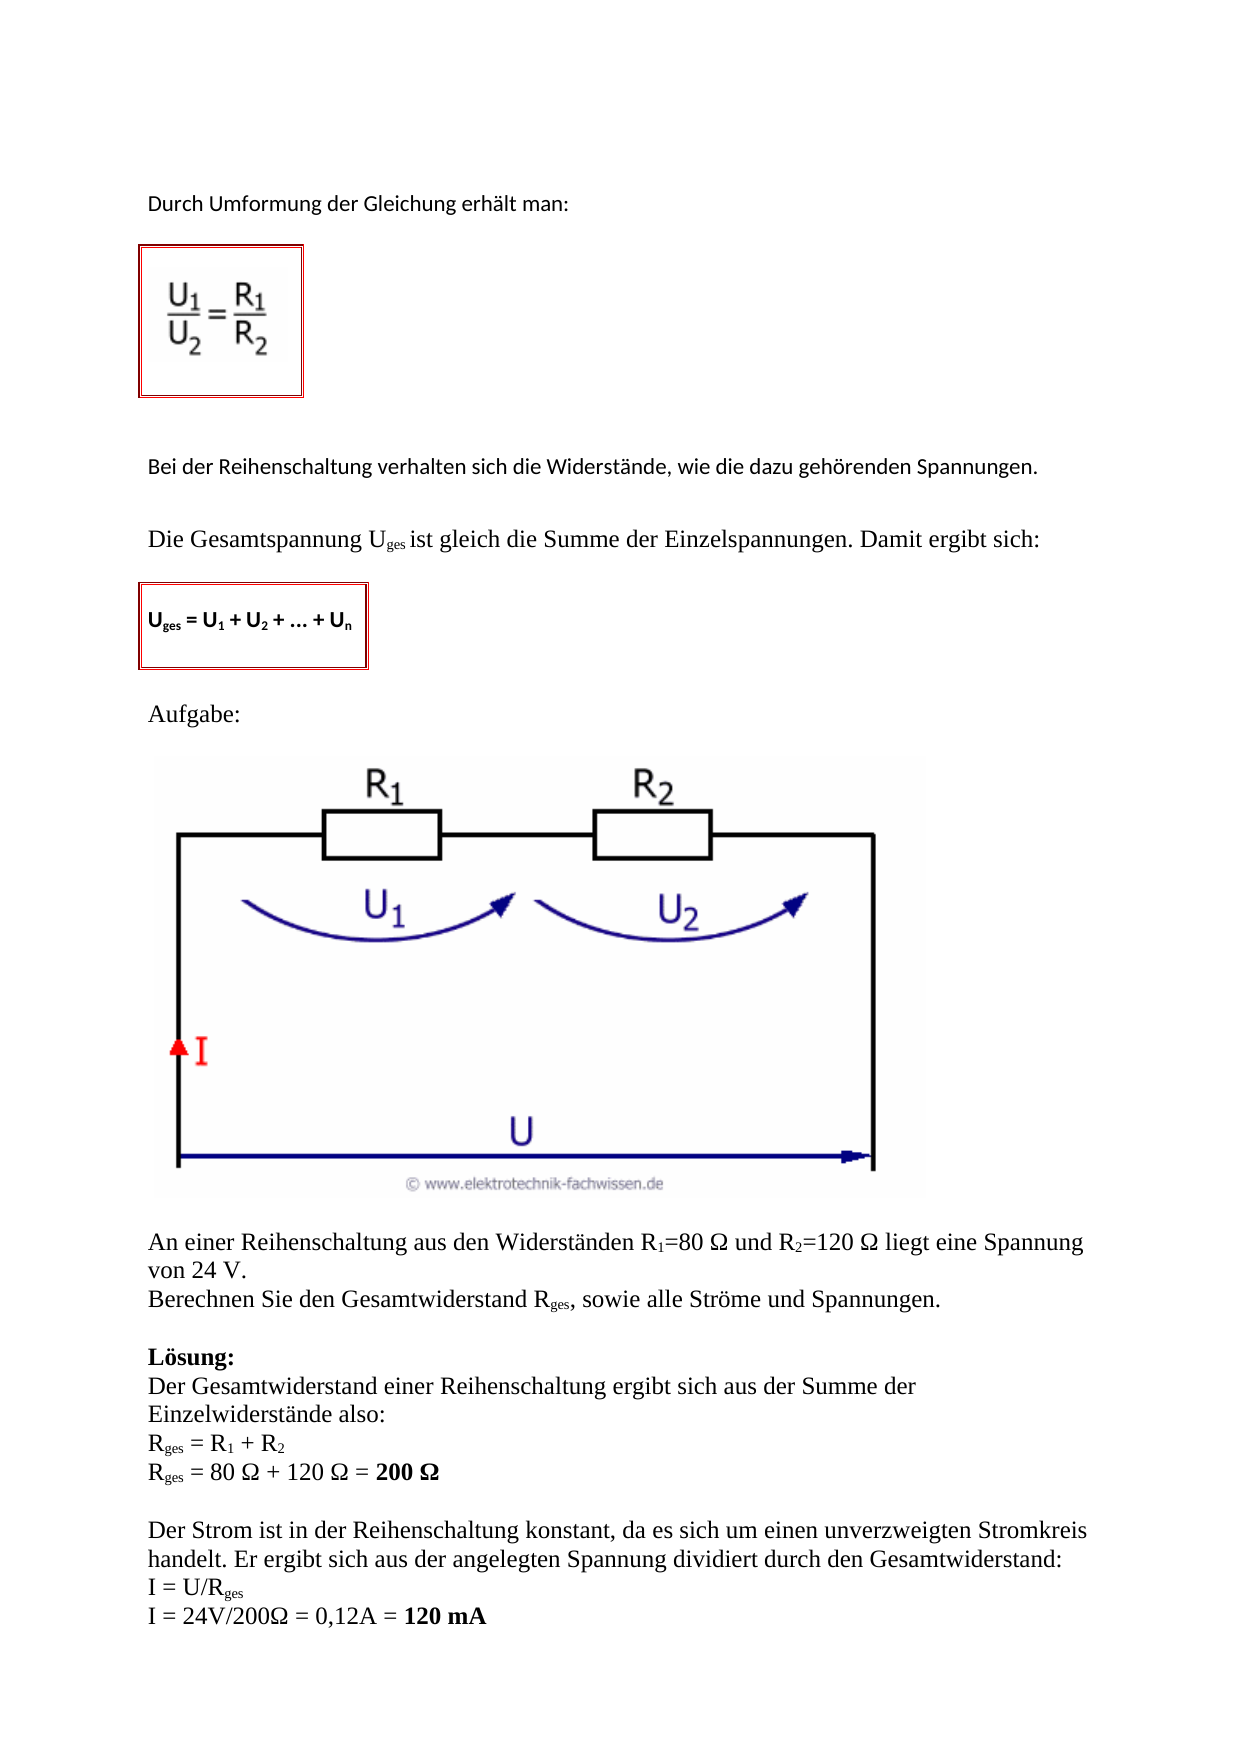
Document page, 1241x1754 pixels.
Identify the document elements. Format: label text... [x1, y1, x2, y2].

text Der Strom ist in der Reihenschaltung konstant, da es sich um einen unverzweigten Stromkreis handelt. Er ergibt sich aus der angelegten Spannung dividiert durch den Gesamtwiderstand: I = U/Rges I = 24V/200Ω = 0,12A = 120 mA [148, 1515, 1093, 1630]
table_header [142, 248, 301, 395]
text Lösung: Der Gesamtwiderstand einer Reihenschaltung ergibt sich aus der Summe der Einzelwiderstände also: Rges = R1 + R2 Rges = 80 Ω + 120 Ω = 200 Ω [148, 1342, 1093, 1486]
text Bei der Reihenschaltung verhalten sich die Widerstände, wie die dazu gehörenden Spannungen. [148, 411, 1093, 481]
picture [153, 756, 926, 1198]
table_header Uges = U1 + U2 + ... + Un [142, 585, 365, 667]
text Durch Umformung der Gleichung erhält man: [148, 148, 1093, 218]
text An einer Reihenschaltung aus den Widerständen R1=80 Ω und R2=120 Ω liegt eine Spannung von 24 V. Berechnen Sie den Gesamtwiderstand Rges, sowie alle Ströme und Spannungen. [148, 1227, 1093, 1313]
text Die Gesamtspannung Uges ist gleich die Summe der Einzelspannungen. Damit ergibt sich: [148, 524, 1093, 552]
picture [147, 267, 289, 362]
text Aufgabe: [148, 699, 1093, 728]
